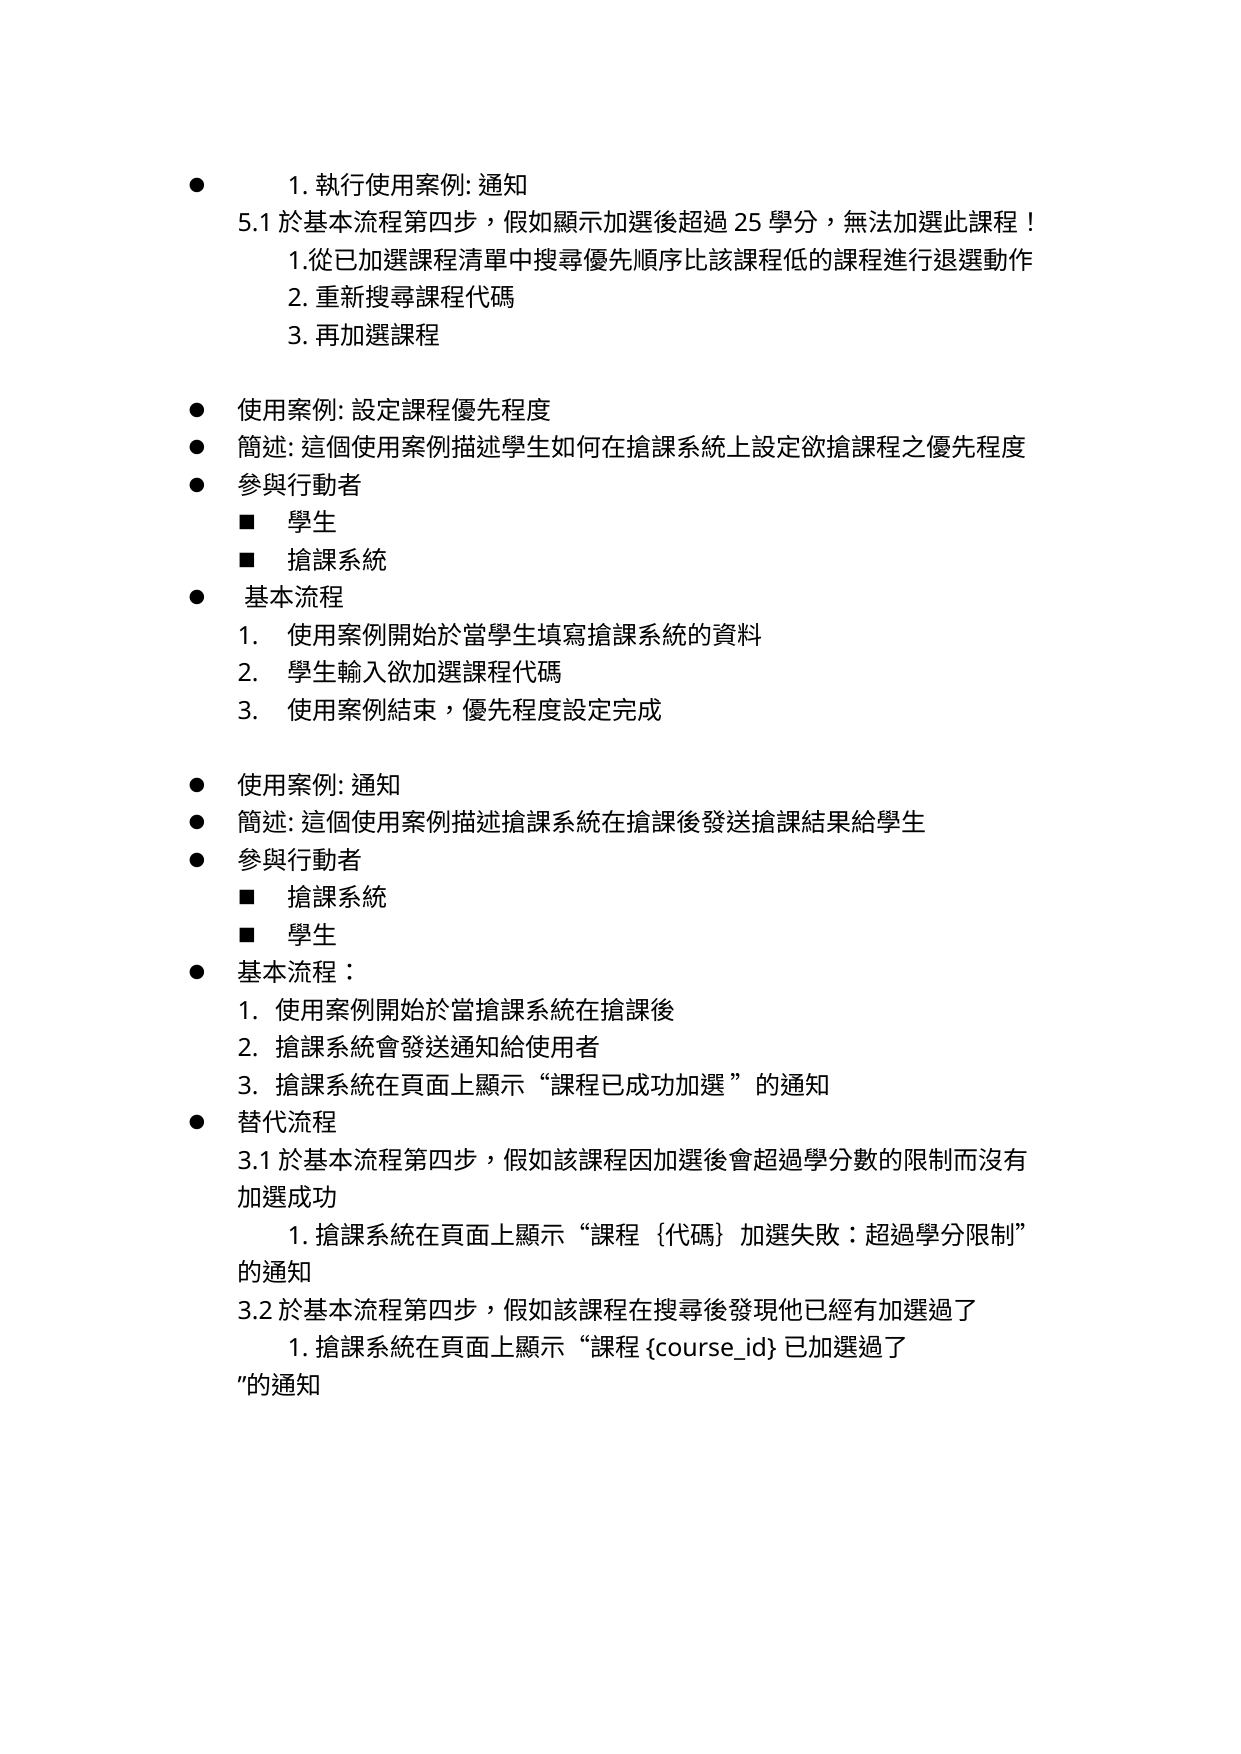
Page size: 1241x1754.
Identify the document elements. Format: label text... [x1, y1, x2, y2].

text 5.1於基本流程第四步，假如顯示加選後超過 25 學分，無法加選此課程！ [237, 202, 1053, 239]
list 使用案例: 通知 [187, 764, 1053, 802]
text 3.1於基本流程第四步，假如該課程因加選後會超過學分數的限制而沒有加選成功 [237, 1139, 1053, 1214]
text 1.從已加選課程清單中搜尋優先順序比該課程低的課程進行退選動作 [237, 239, 1053, 277]
list 基本流程： [187, 952, 1053, 989]
list 基本流程 [187, 577, 1053, 614]
list 替代流程 [187, 1102, 1053, 1139]
list 使用案例結束，優先程度設定完成 [237, 689, 1053, 727]
list 學生輸入欲加選課程代碼 [237, 652, 1053, 689]
list 學生 [237, 502, 1053, 539]
list 搶課系統 [237, 539, 1053, 577]
list 使用案例開始於當學生填寫搶課系統的資料 [237, 614, 1053, 652]
list 學生 [237, 914, 1053, 952]
text 1. 搶課系統在頁面上顯示“課程 {course_id} 已加選過了 [237, 1327, 1053, 1364]
list 1. 執行使用案例: 通知 [187, 164, 1053, 202]
list 搶課系統會發送通知給使用者 [237, 1027, 1053, 1064]
text 2. 重新搜尋課程代碼 [237, 277, 1053, 314]
list 參與行動者 [187, 464, 1053, 502]
list 搶課系統 [237, 877, 1053, 914]
list 使用案例開始於當搶課系統在搶課後 [237, 989, 1053, 1027]
text 3.2於基本流程第四步，假如該課程在搜尋後發現他已經有加選過了 [237, 1289, 1053, 1327]
list 簡述: 這個使用案例描述學生如何在搶課系統上設定欲搶課程之優先程度 [187, 427, 1053, 464]
list 簡述: 這個使用案例描述搶課系統在搶課後發送搶課結果給學生 [187, 802, 1053, 839]
list 使用案例: 設定課程優先程度 [187, 389, 1053, 427]
list 搶課系統在頁面上顯示“課程已成功加選 ”的通知 [237, 1064, 1053, 1102]
list 參與行動者 [187, 839, 1053, 877]
text 3. 再加選課程 [237, 314, 1053, 352]
text 1. 搶課系統在頁面上顯示“課程｛代碼｝加選失敗：超過學分限制”的通知 [237, 1214, 1053, 1289]
text ”的通知 [237, 1364, 1053, 1402]
